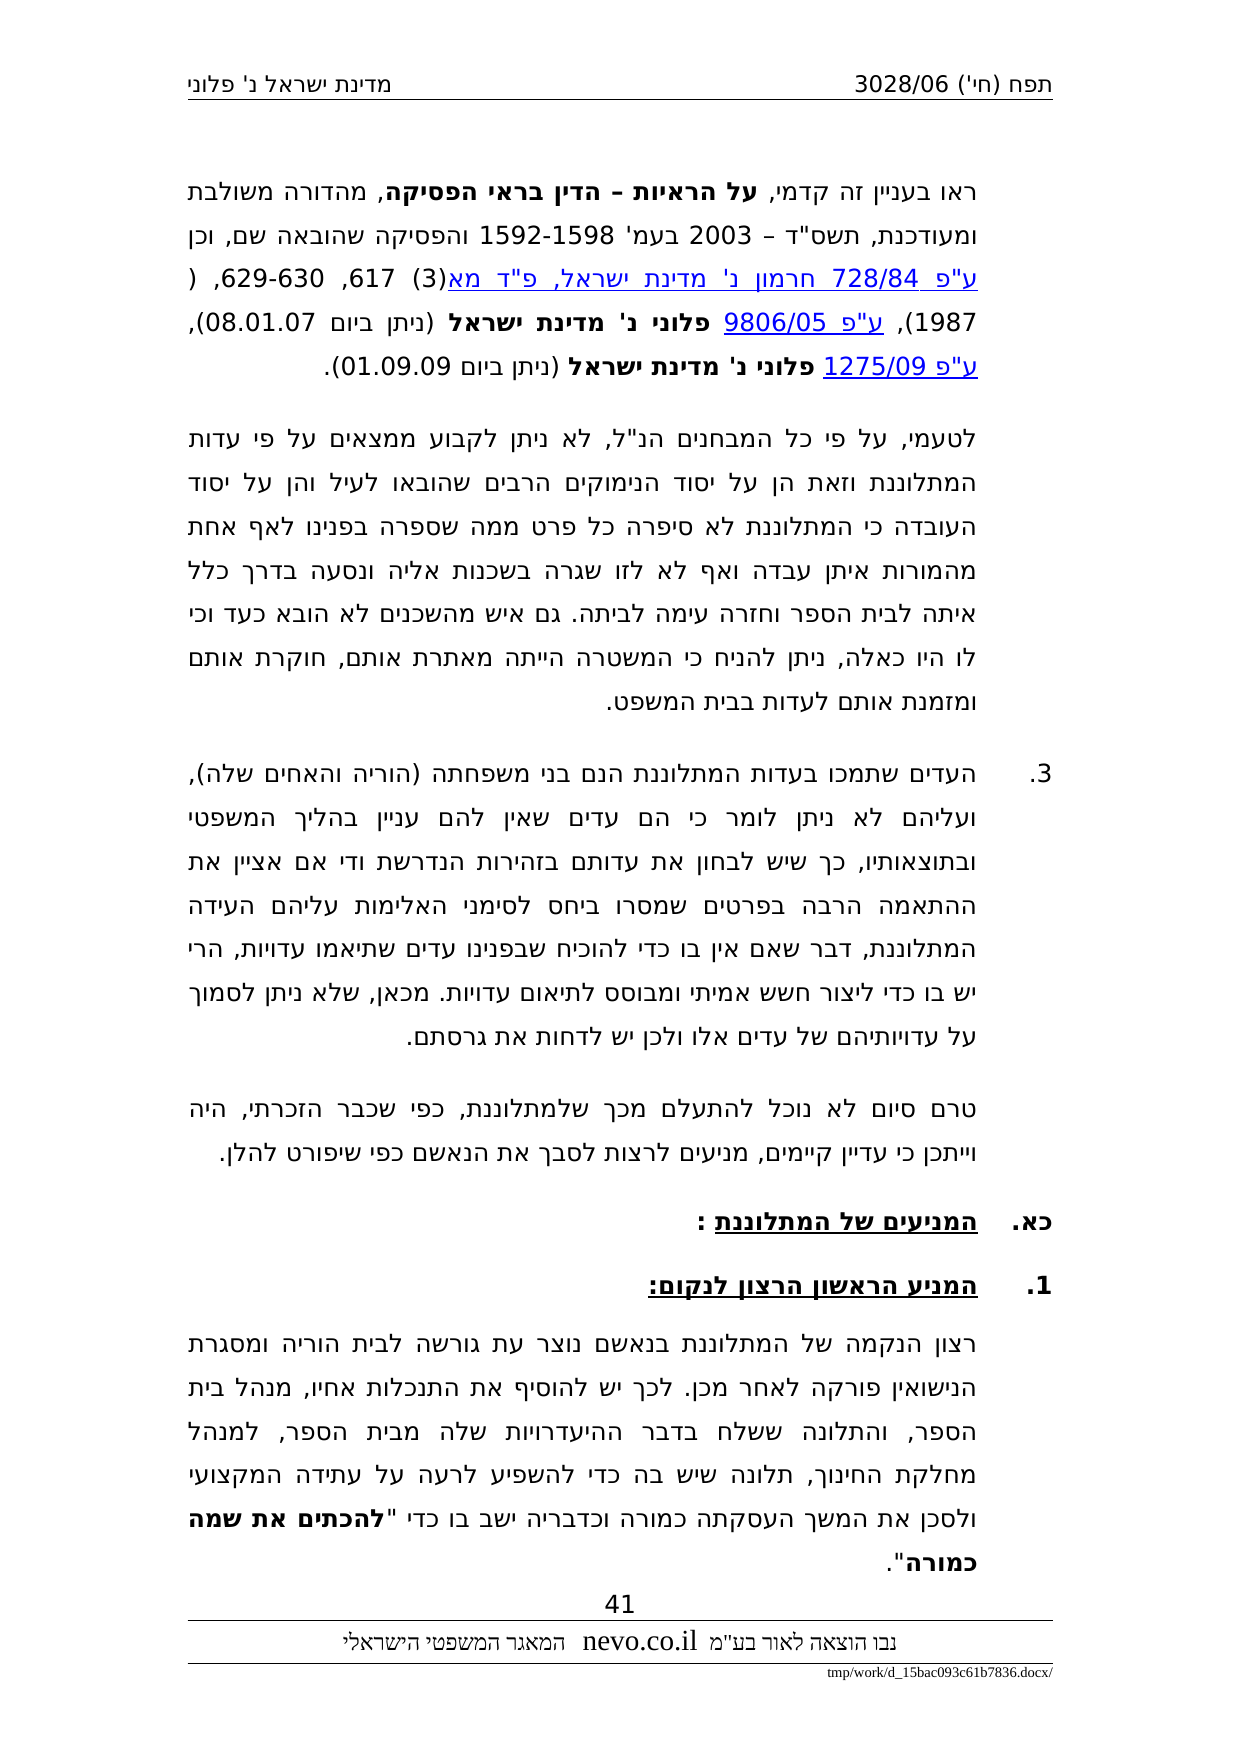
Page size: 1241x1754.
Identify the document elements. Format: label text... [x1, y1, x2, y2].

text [187, 177, 1053, 381]
text טרם סיום לא נוכל להתעלם מכך שלמתלוננת, כפי שכבר הזכרתי, היה וייתכן כי עדיין קיימים, מניעים לרצות לסבך את הנאשם כפי שיפורט להלן. [187, 1095, 1053, 1168]
text 3. העדים שתמכו בעדות המתלוננת הנם בני משפחתה (הוריה והאחים שלה), ועליהם לא ניתן לומר כי הם עדים שאין להם עניין בהליך המשפטי ובתוצאותיו, כך שיש לבחון את עדותם בזהירות הנדרשת ודי אם אציין את ההתאמה הרבה בפרטים שמסרו ביחס לסימני האלימות עליהם העידה המתלוננת, דבר שאם אין בו כדי להוכיח שבפנינו עדים שתיאמו עדויות, הרי יש בו כדי ליצור חשש אמיתי ומבוסס לתיאום עדויות. מכאן, שלא ניתן לסמוך על עדויותיהם של עדים אלו ולכן יש לדחות את גרסתם. [187, 760, 1053, 1051]
text 1. המניע הראשון הרצון לנקום: [187, 1271, 1053, 1301]
text רצון הנקמה של המתלוננת בנאשם נוצר עת גורשה לבית הוריה ומסגרת הנישואין פורקה לאחר מכן. לכך יש להוסיף את התנכלות אחיו, מנהל בית הספר, והתלונה ששלח בדבר ההיעדרויות שלה מבית הספר, למנהל מחלקת החינוך, תלונה שיש בה כדי להשפיע לרעה על עתידה המקצועי ולסכן את המשך העסקתה כמורה וכדבריה ישב בו כדי "להכתים את שמה כמורה". [187, 1329, 978, 1577]
text לטעמי, על פי כל המבחנים הנ"ל, לא ניתן לקבוע ממצאים על פי עדות המתלוננת וזאת הן על יסוד הנימוקים הרבים שהובאו לעיל והן על יסוד העובדה כי המתלוננת לא סיפרה כל פרט ממה שספרה בפנינו לאף אחת מהמורות איתן עבדה ואף לא לזו שגרה בשכנות אליה ונסעה בדרך כלל איתה לבית הספר וחזרה עימה לביתה. גם איש מהשכנים לא הובא כעד וכי לו היו כאלה, ניתן להניח כי המשטרה הייתה מאתרת אותם, חוקרת אותם ומזמנת אותם לעדות בבית המשפט. [187, 425, 978, 716]
subtitle כא. המניעים של המתלוננת : [187, 1207, 1053, 1236]
